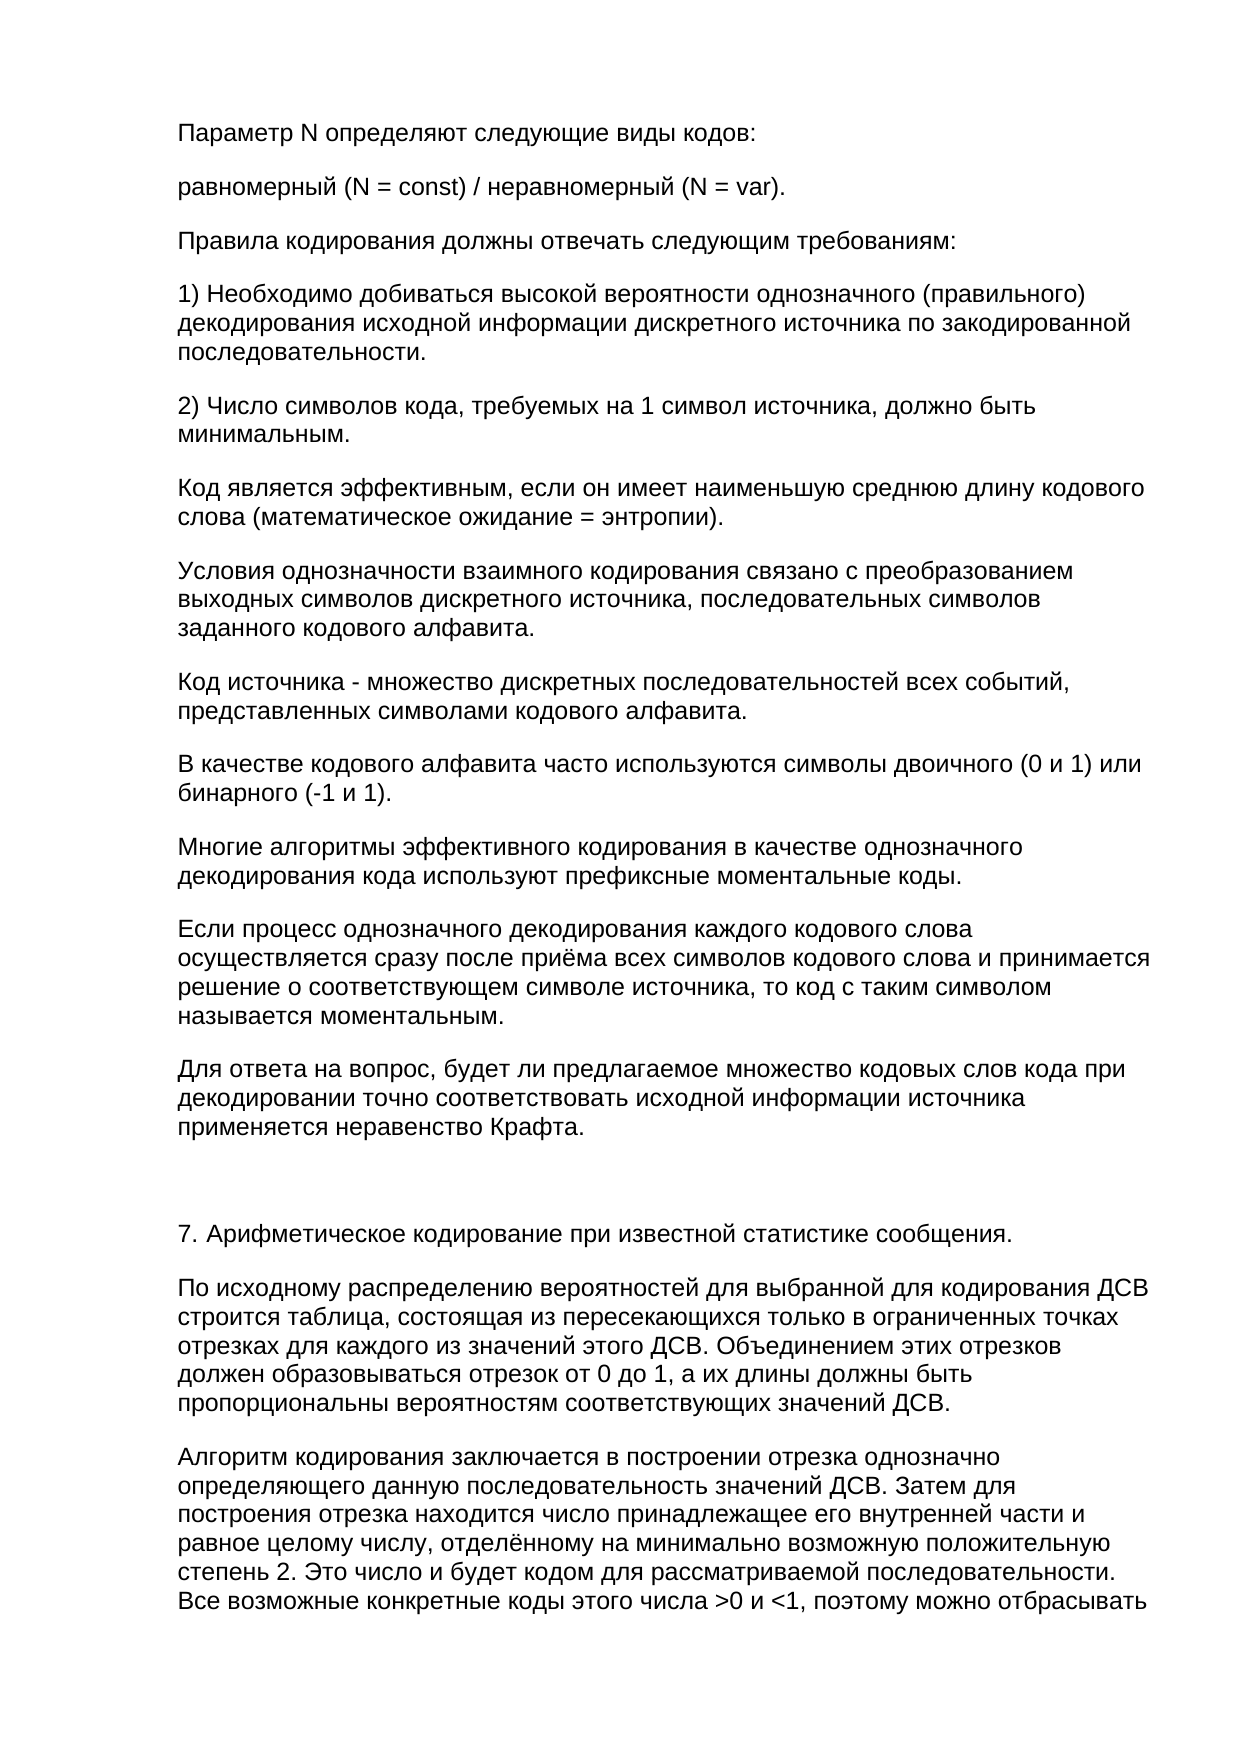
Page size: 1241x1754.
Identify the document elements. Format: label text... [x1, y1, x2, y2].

text Условия однозначности взаимного кодирования связано с преобразованием выходных символов дискретного источника, последовательных символов заданного кодового алфавита. [177, 556, 1152, 642]
text В качестве кодового алфавита часто используются символы двоичного (0 и 1) или бинарного (-1 и 1). [177, 749, 1152, 807]
text 2) Число символов кода, требуемых на 1 символ источника, должно быть минимальным. [177, 391, 1152, 448]
text Правила кодирования должны отвечать следующим требованиям: [177, 226, 1152, 254]
text Код является эффективным, если он имеет наименьшую среднюю длину кодового слова (математическое ожидание = энтропии). [177, 473, 1152, 531]
text 1) Необходимо добиваться высокой вероятности однозначного (правильного) декодирования исходной информации дискретного источника по закодированной последовательности. [177, 279, 1152, 366]
text По исходному распределению вероятностей для выбранной для кодирования ДСВ строится таблица, состоящая из пересекающихся только в ограниченных точках отрезках для каждого из значений этого ДСВ. Объединением этих отрезков должен образовываться отрезок от 0 до 1, а их длины должны быть пропорциональны вероятностям соответствующих значений ДСВ. [177, 1273, 1152, 1417]
text Многие алгоритмы эффективного кодирования в качестве однозначного декодирования кода используют префиксные моментальные коды. [177, 832, 1152, 889]
text равномерный (N = const) / неравномерный (N = var). [177, 172, 1152, 201]
text Для ответа на вопрос, будет ли предлагаемое множество кодовых слов кода при декодировании точно соответствовать исходной информации источника применяется неравенство Крафта. [177, 1054, 1152, 1141]
text Параметр N определяют следующие виды кодов: [177, 118, 1152, 147]
text Если процесс однозначного декодирования каждого кодового слова осуществляется сразу после приёма всех символов кодового слова и принимается решение о соответствующем символе источника, то код с таким символом называется моментальным. [177, 914, 1152, 1029]
text 7. Арифметическое кодирование при известной статистике сообщения. [177, 1219, 1152, 1248]
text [177, 1442, 1152, 1614]
text Код источника - множество дискретных последовательностей всех событий, представленных символами кодового алфавита. [177, 667, 1152, 724]
